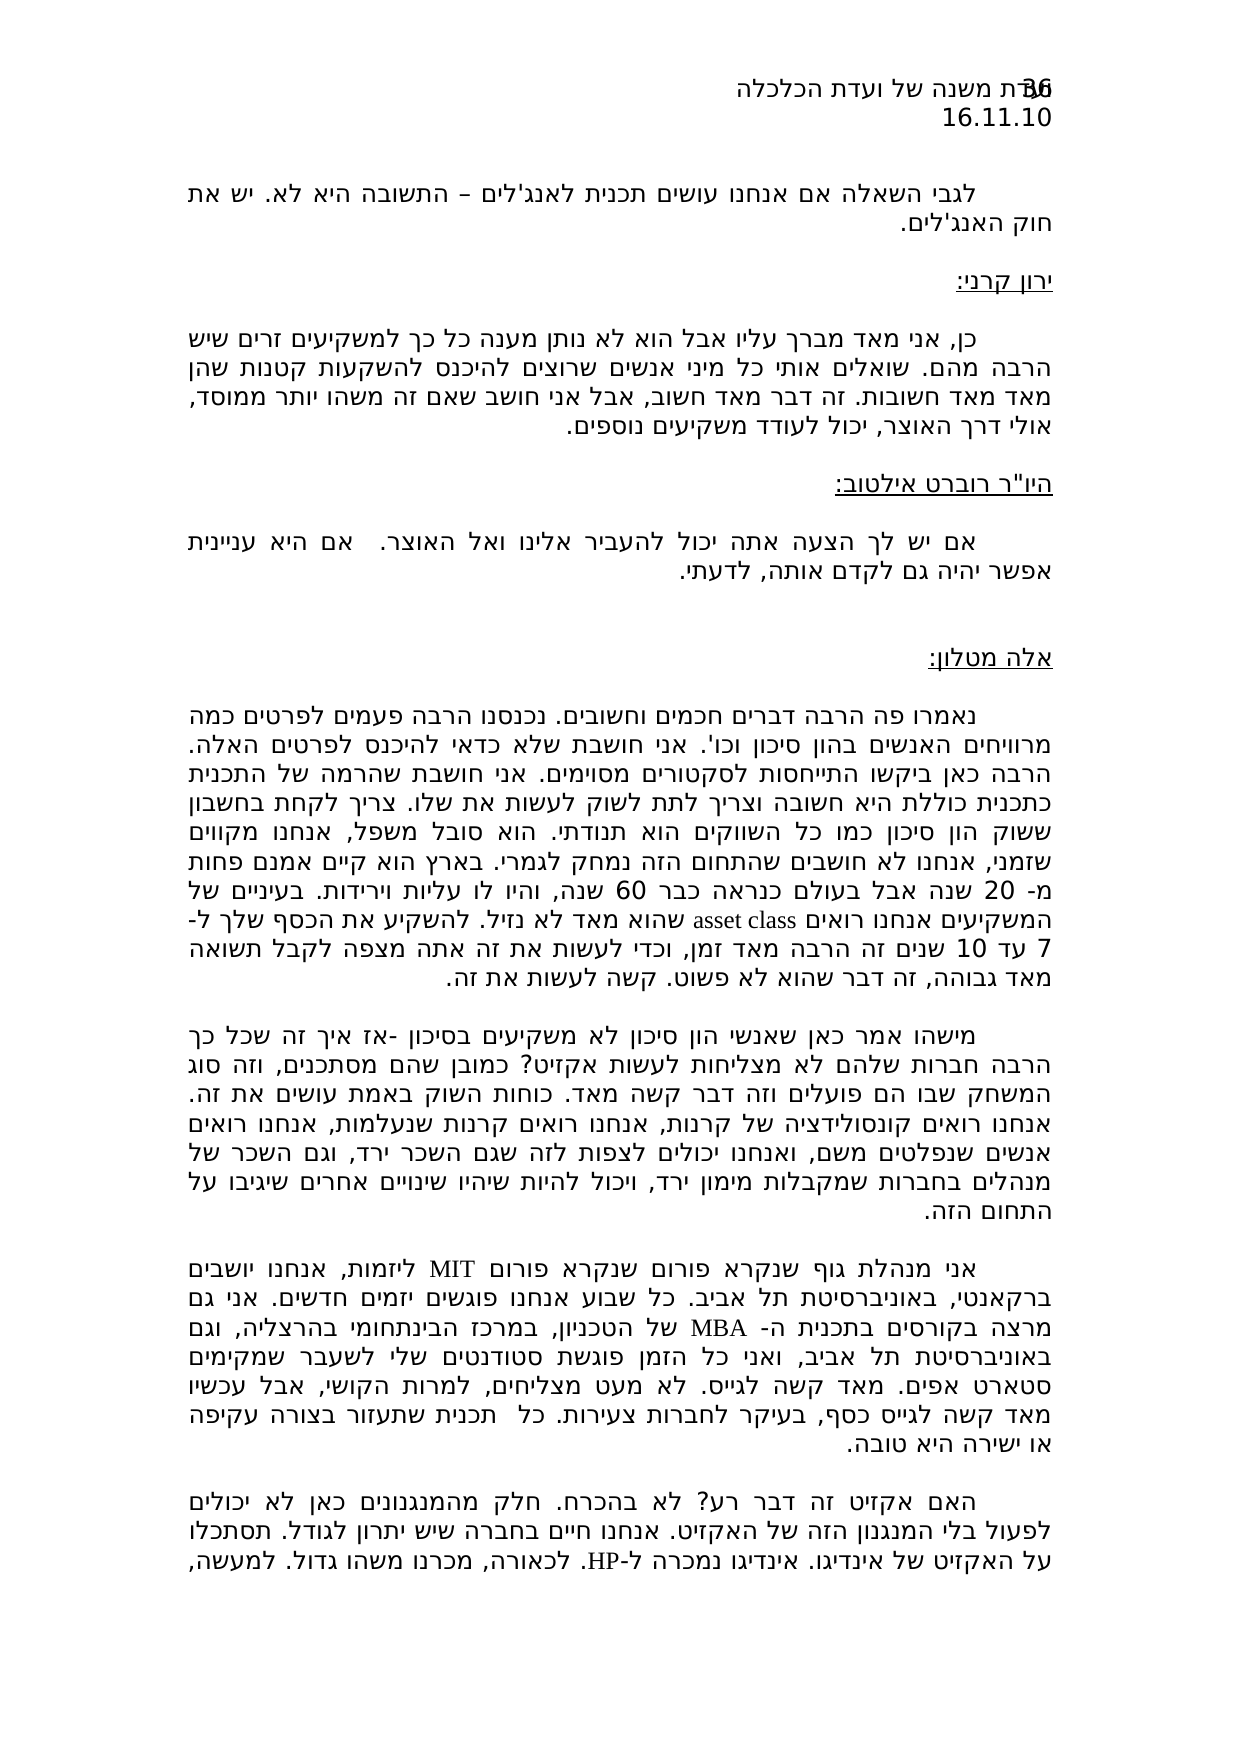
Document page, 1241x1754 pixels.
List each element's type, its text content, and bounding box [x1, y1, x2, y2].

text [187, 1487, 1053, 1575]
text כן, אני מאד מברך עליו אבל הוא לא נותן מענה כל כך למשקיעים זרים שיש הרבה מהם. שואלים אותי כל מיני אנשים שרוצים להיכנס להשקעות קטנות שהן מאד מאד חשובות. זה דבר מאד חשוב, אבל אני חושב שאם זה משהו יותר ממוסד, אולי דרך האוצר, יכול לעודד משקיעים נוספים. [187, 324, 1053, 440]
text היו"ר רוברט אילטוב: [187, 469, 1053, 498]
text אלה מטלון: [187, 643, 1053, 672]
text נאמרו פה הרבה דברים חכמים וחשובים. נכנסנו הרבה פעמים לפרטים כמה מרוויחים האנשים בהון סיכון וכו'. אני חושבת שלא כדאי להיכנס לפרטים האלה. הרבה כאן ביקשו התייחסות לסקטורים מסוימים. אני חושבת שהרמה של התכנית כתכנית כוללת היא חשובה וצריך לתת לשוק לעשות את שלו. צריך לקחת בחשבון ששוק הון סיכון כמו כל השווקים הוא תנודתי. הוא סובל משפל, אנחנו מקווים שזמני, אנחנו לא חושבים שהתחום הזה נמחק לגמרי. בארץ הוא קיים אמנם פחות מ- 20 שנה אבל בעולם כנראה כבר 60 שנה, והיו לו עליות וירידות. בעיניים של המשקיעים אנחנו רואים asset class שהוא מאד לא נזיל. להשקיע את הכסף שלך ל- 7 עד 10 שנים זה הרבה מאד זמן, וכדי לעשות את זה אתה מצפה לקבל תשואה מאד גבוהה, זה דבר שהוא לא פשוט. קשה לעשות את זה. [187, 701, 1053, 993]
text לגבי השאלה אם אנחנו עושים תכנית לאנג'לים – התשובה היא לא. יש את חוק האנג'לים. [187, 179, 1053, 237]
text אם יש לך הצעה אתה יכול להעביר אלינו ואל האוצר. אם היא עניינית אפשר יהיה גם לקדם אותה, לדעתי. [187, 527, 1053, 585]
text ירון קרני: [187, 266, 1053, 295]
text מישהו אמר כאן שאנשי הון סיכון לא משקיעים בסיכון -אז איך זה שכל כך הרבה חברות שלהם לא מצליחות לעשות אקזיט? כמובן שהם מסתכנים, וזה סוג המשחק שבו הם פועלים וזה דבר קשה מאד. כוחות השוק באמת עושים את זה. אנחנו רואים קונסולידציה של קרנות, אנחנו רואים קרנות שנעלמות, אנחנו רואים אנשים שנפלטים משם, ואנחנו יכולים לצפות לזה שגם השכר ירד, וגם השכר של מנהלים בחברות שמקבלות מימון ירד, ויכול להיות שיהיו שינויים אחרים שיגיבו על התחום הזה. [187, 1021, 1053, 1226]
text אני מנהלת גוף שנקרא פורום שנקרא פורום MIT ליזמות, אנחנו יושבים ברקאנטי, באוניברסיטת תל אביב. כל שבוע אנחנו פוגשים יזמים חדשים. אני גם מרצה בקורסים בתכנית ה- MBA של הטכניון, במרכז הבינתחומי בהרצליה, וגם באוניברסיטת תל אביב, ואני כל הזמן פוגשת סטודנטים שלי לשעבר שמקימים סטארט אפים. מאד קשה לגייס. לא מעט מצליחים, למרות הקושי, אבל עכשיו מאד קשה לגייס כסף, בעיקר לחברות צעירות. כל תכנית שתעזור בצורה עקיפה או ישירה היא טובה. [187, 1254, 1053, 1459]
